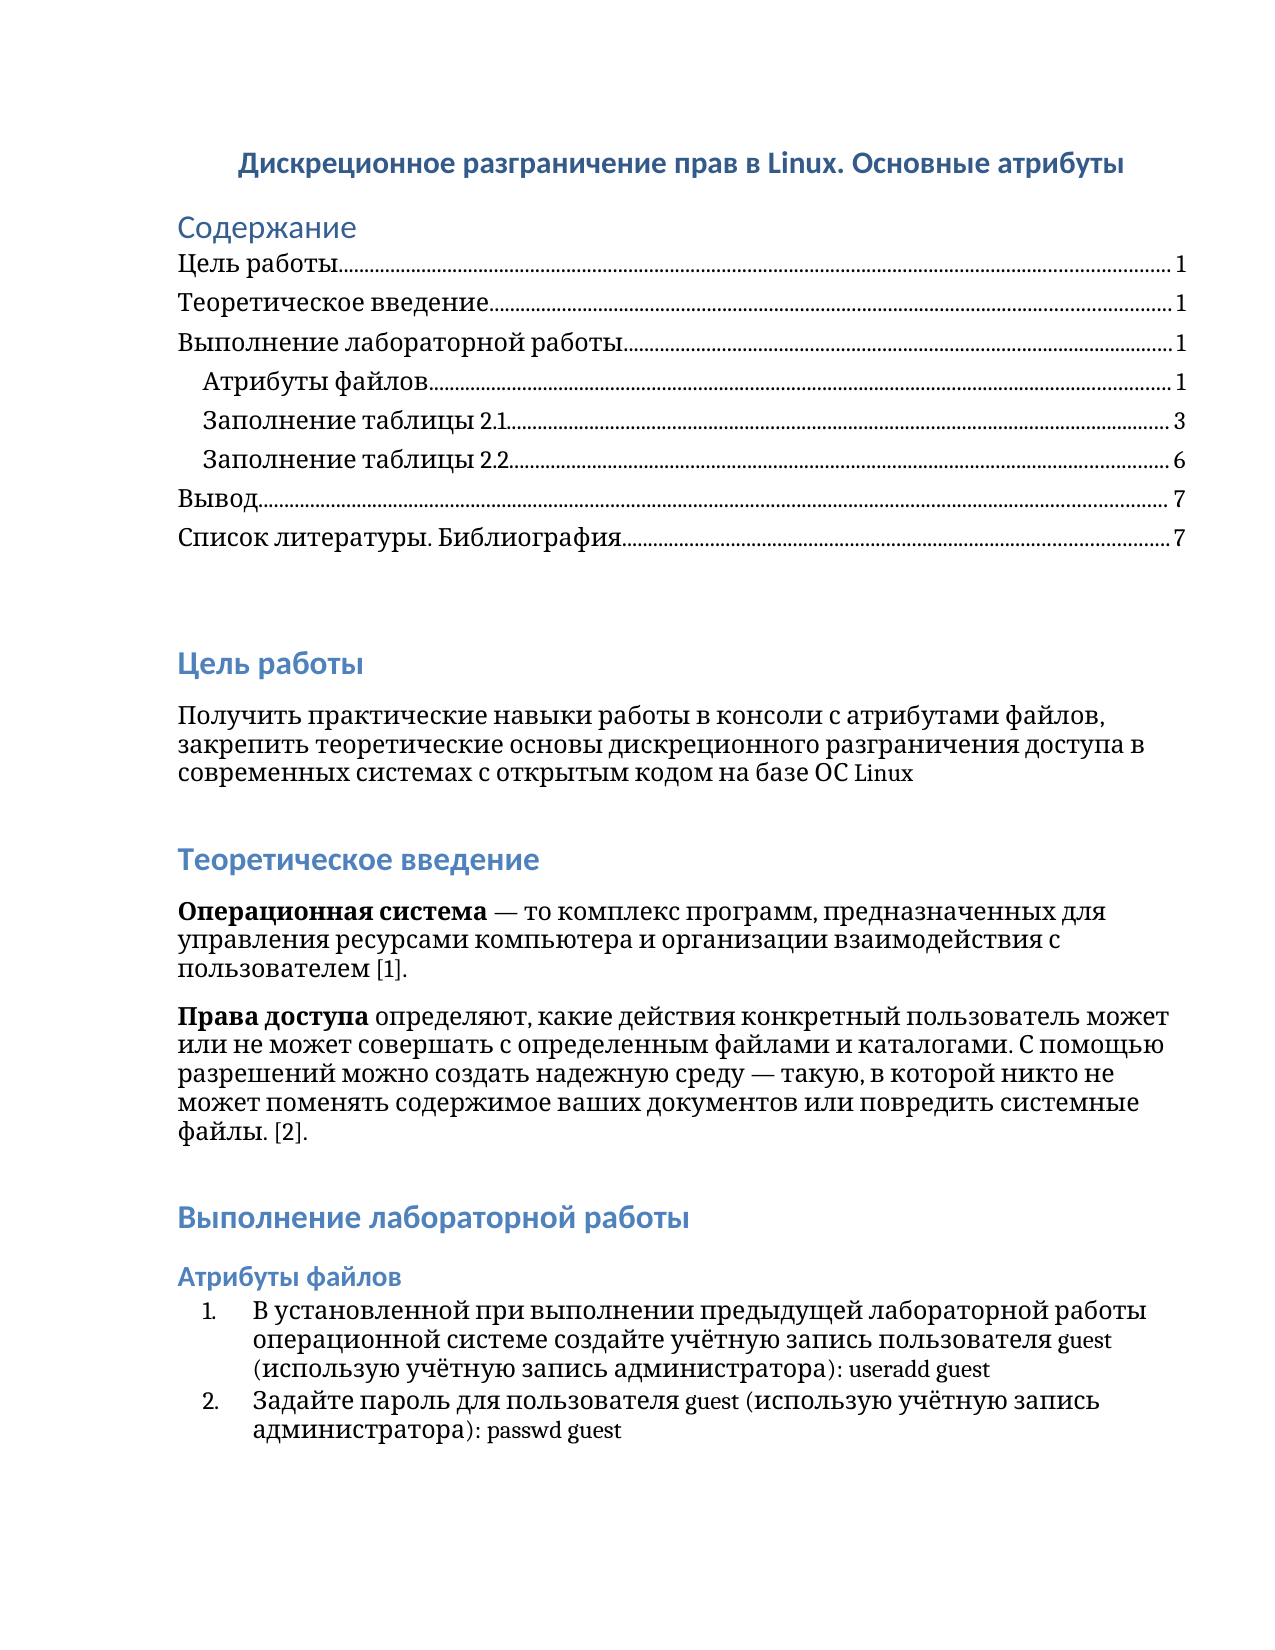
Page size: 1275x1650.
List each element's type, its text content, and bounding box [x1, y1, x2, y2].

subtitle Теоретическое введение [177, 838, 1186, 879]
list В установленной при выполнении предыдущей лабораторной работы операционной системе создайте учётную запись пользователя guest (использую учётную запись администратора): useradd guest [202, 1297, 1186, 1383]
text Права доступа определяют, какие действия конкретный пользователь может или не может совершать с определенным файлами и каталогами. С помощью разрешений можно создать надежную среду — такую, в которой никто не может поменять содержимое ваших документов или повредить системные файлы. [2]. [177, 1002, 1186, 1146]
subtitle Выполнение лабораторной работы [177, 1196, 1186, 1237]
text Получить практические навыки работы в консоли с атрибутами файлов, закрепить теоретические основы дискреционного разграничения доступа в современных системах с открытым кодом на базе ОС Linux [177, 702, 1186, 788]
text Операционная система — то комплекс программ, предназначенных для управления ресурсами компьютера и организации взаимодействия с пользователем [1]. [177, 897, 1186, 984]
list Задайте пароль для пользователя guest (использую учётную запись администратора): passwd guest [202, 1387, 1186, 1445]
subtitle Цель работы [177, 642, 1186, 683]
subtitle Дискреционное разграничение прав в Linux. Основные атрибуты [177, 143, 1186, 181]
subtitle Атрибуты файлов [177, 1258, 1186, 1293]
